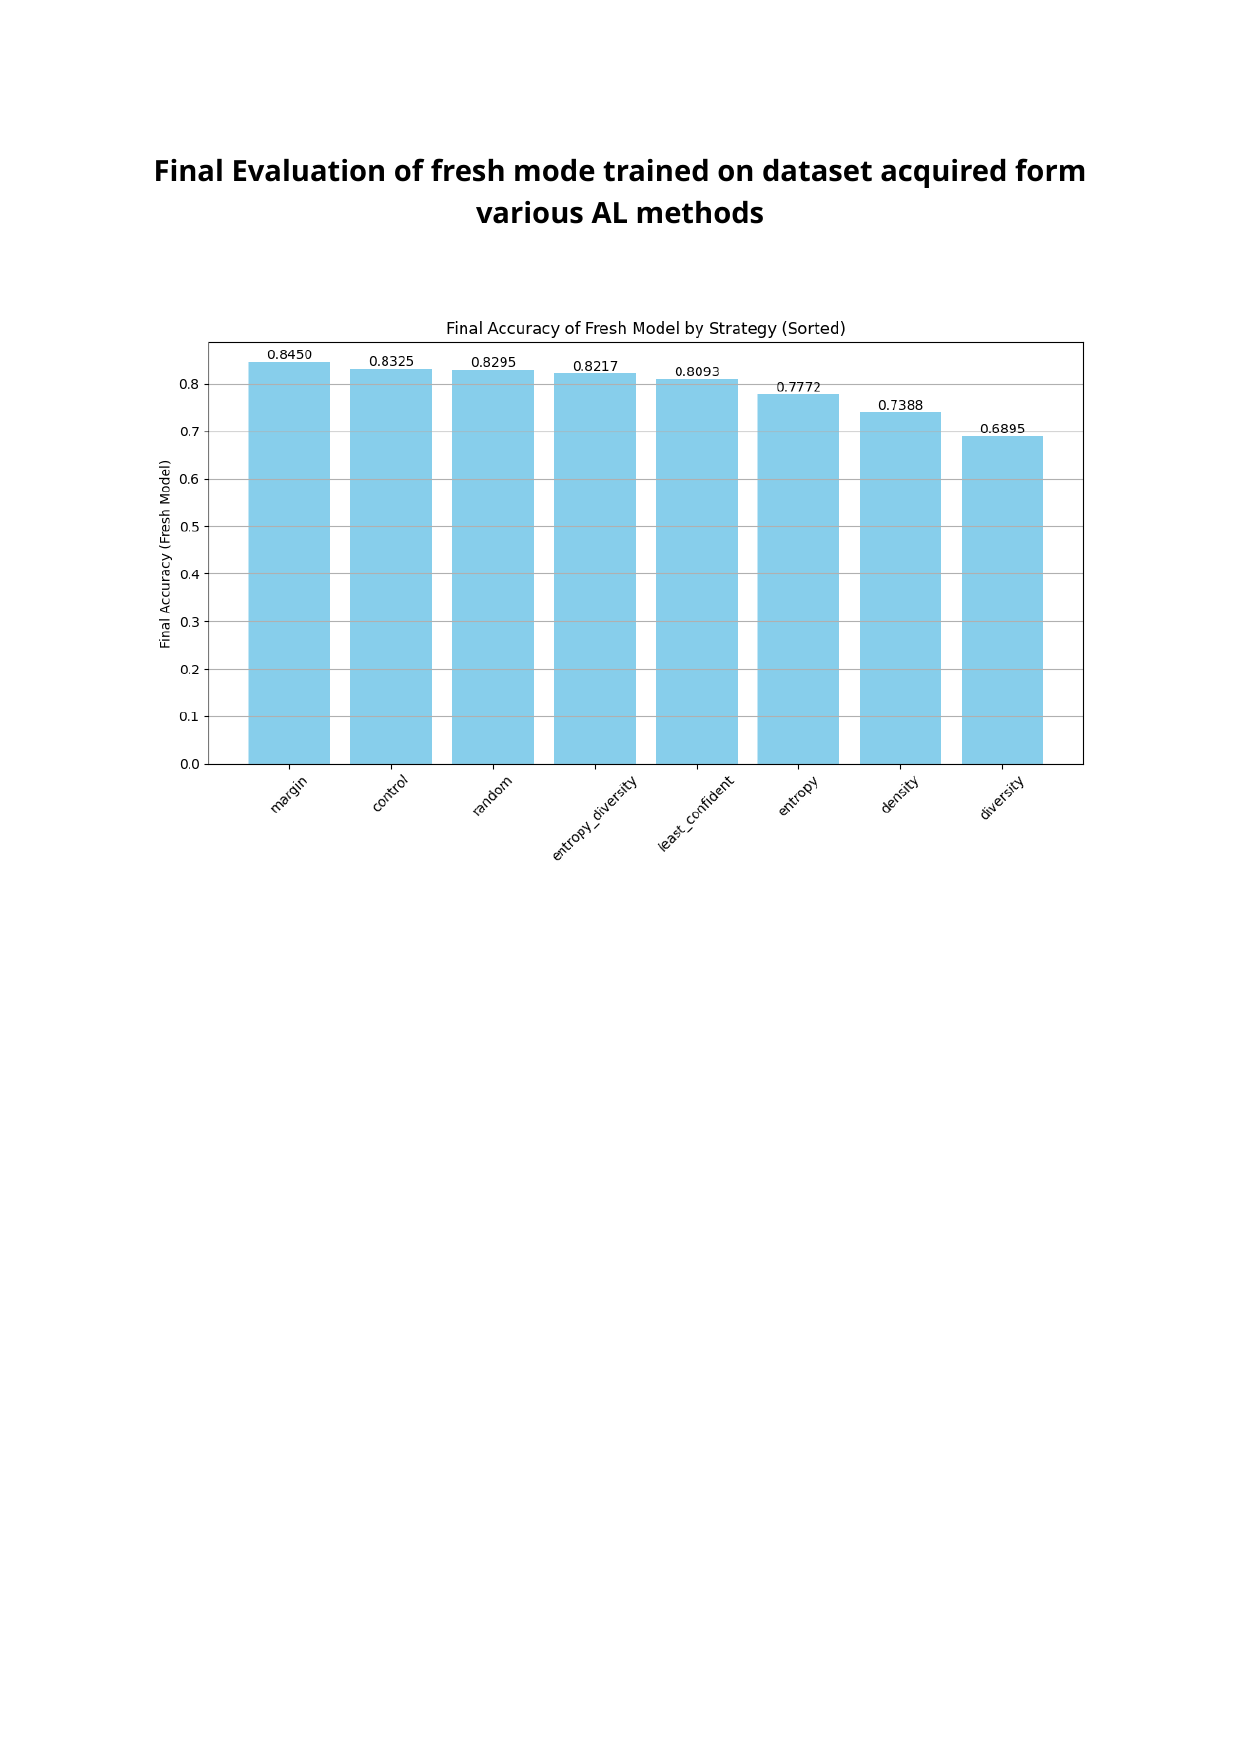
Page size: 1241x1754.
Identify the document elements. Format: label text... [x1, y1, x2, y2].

text Final Evaluation of fresh mode trained on dataset acquired form various AL methods [150, 150, 1090, 232]
picture [150, 311, 1091, 873]
